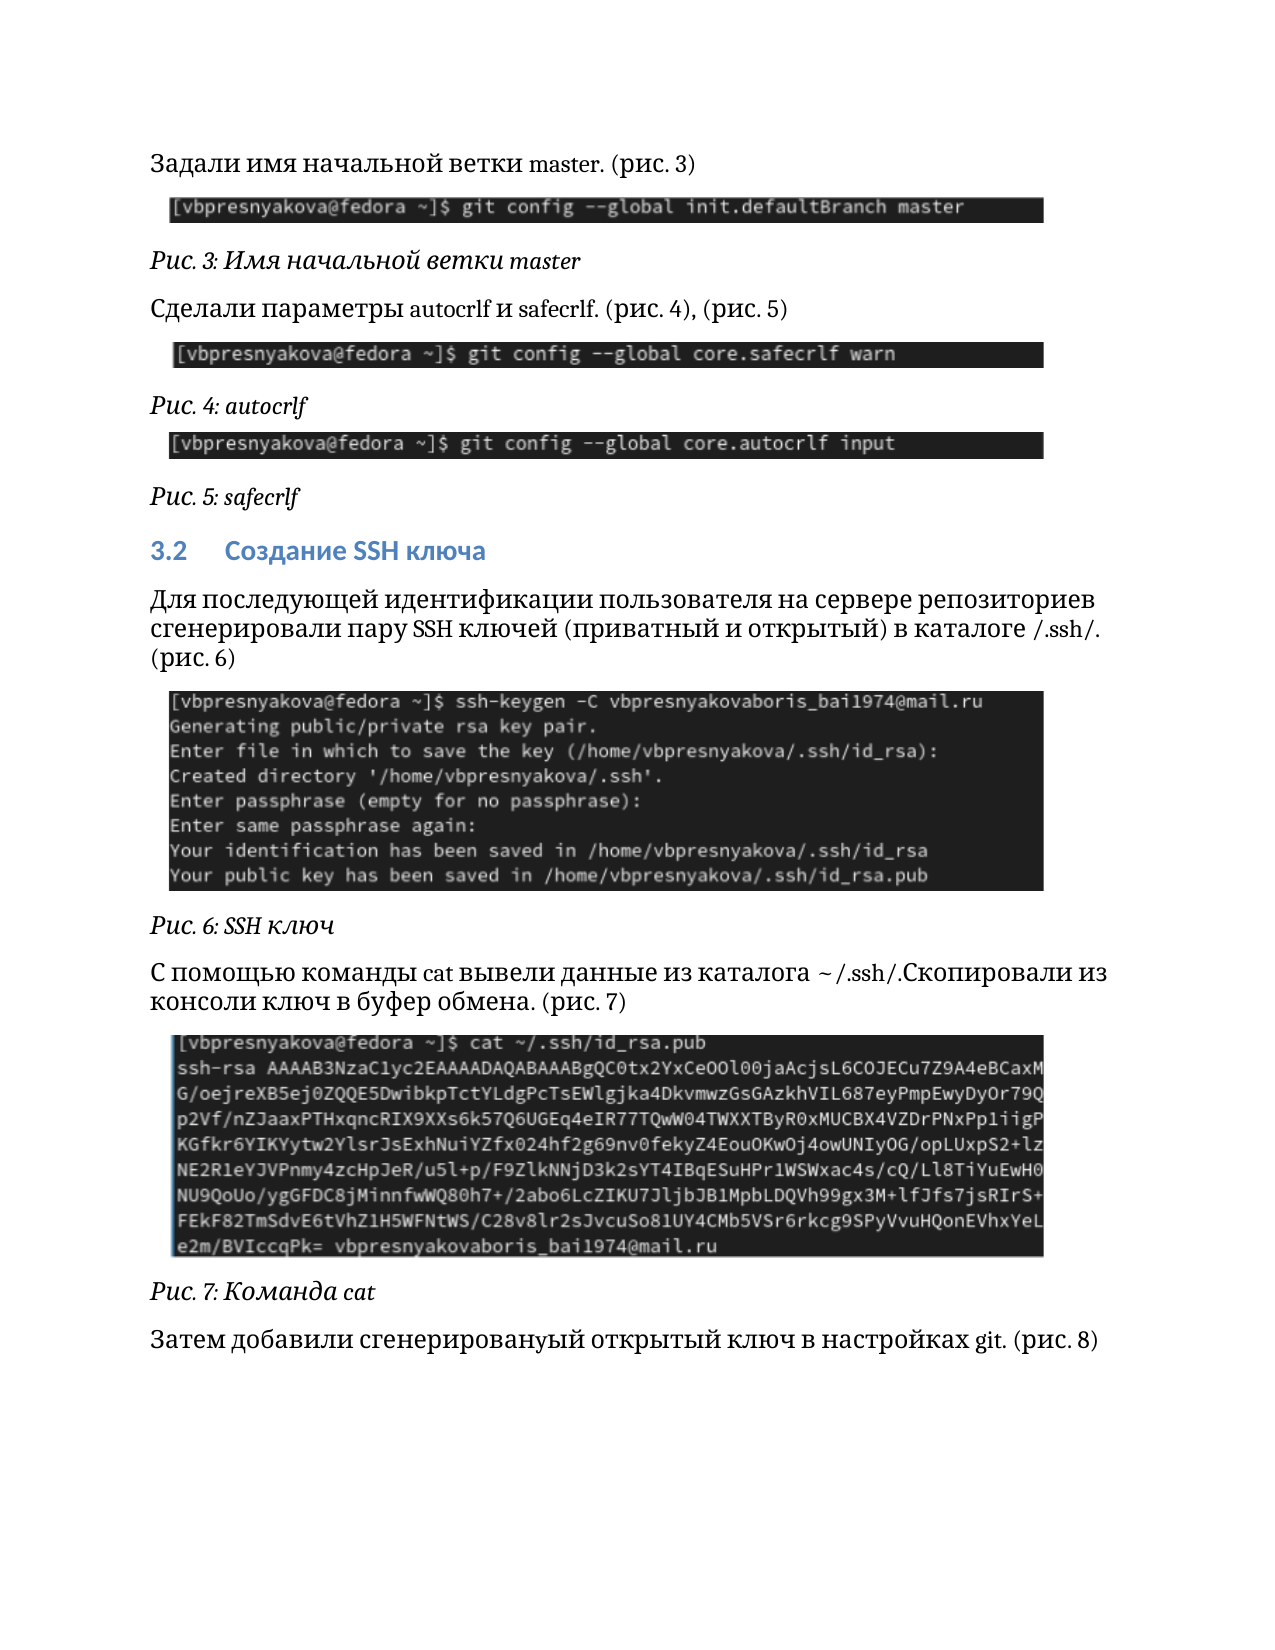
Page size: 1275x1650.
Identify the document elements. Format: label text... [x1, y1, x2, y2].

text Рис. 6: SSH ключ [150, 912, 1125, 941]
picture [168, 432, 1044, 459]
text Задали имя начальной ветки master. (рис. 3) [150, 150, 1125, 179]
text Затем добавили сгенерированyый открытый ключ в настройках git. (рис. 8) [150, 1326, 1125, 1354]
picture [168, 1035, 1044, 1258]
picture [168, 691, 1044, 891]
picture [168, 197, 1044, 223]
text Рис. 5: safecrlf [150, 482, 1125, 511]
text Сделали параметры autocrlf и safecrlf. (рис. 4), (рис. 5) [150, 294, 1125, 323]
text С помощью команды cat вывели данные из каталога ~/.ssh/.Скопировали из консоли ключ в буфер обмена. (рис. 7) [150, 959, 1125, 1017]
text Для последующей идентификации пользователя на сервере репозиториев сгенерировали пару SSH ключей (приватный и открытый) в каталоге /.ssh/. (рис. 6) [150, 586, 1125, 673]
text Рис. 4: autocrlf [150, 392, 1125, 420]
picture [168, 342, 1044, 368]
text Рис. 3: Имя начальной ветки master [150, 247, 1125, 276]
subtitle 3.2 Создание SSH ключа [150, 532, 1125, 568]
text Рис. 7: Команда cat [150, 1278, 1125, 1307]
